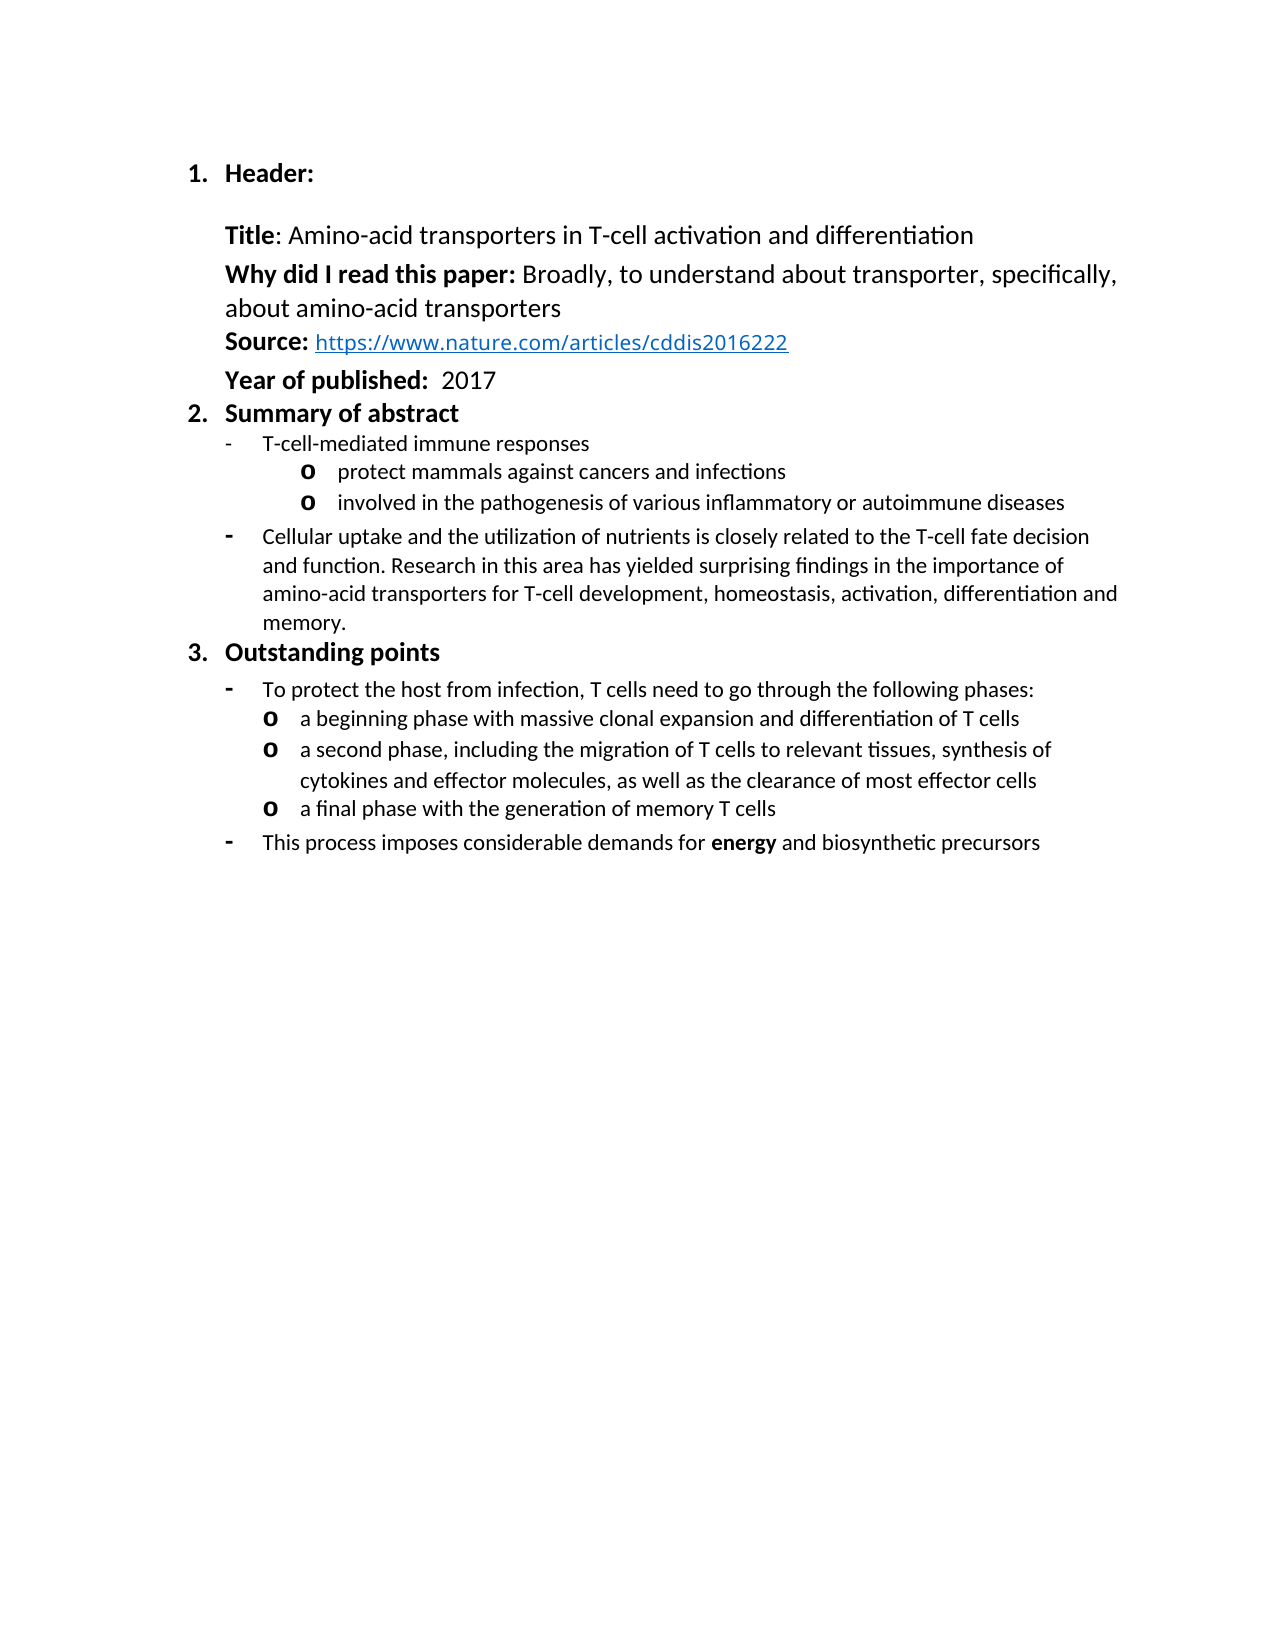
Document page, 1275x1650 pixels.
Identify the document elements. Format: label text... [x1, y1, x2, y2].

list Outstanding points [187, 636, 1125, 669]
list T-cell-mediated immune responses [225, 429, 1125, 457]
list Year of published: 2017 [225, 363, 1125, 396]
list a second phase, including the migration of T cells to relevant tissues, synthesis of cytokines and effector molecules, as well as the clearance of most effector cells [262, 735, 1125, 794]
list Cellular uptake and the utilization of nutrients is closely related to the T-cell fate decision and function. Research in this area has yielded surprising findings in the importance of amino-acid transporters for T-cell development, homeostasis, activation, differentiation and memory. [225, 518, 1125, 636]
list Header: [187, 156, 1125, 189]
subtitle Source: https://www.nature.com/articles/cddis2016222 [150, 324, 1125, 357]
subtitle Title: Amino-acid transporters in T-cell activation and differentiation [150, 218, 1125, 251]
list a beginning phase with massive clonal expansion and differentiation of T cells [262, 704, 1125, 735]
list Why did I read this paper: Broadly, to understand about transporter, specifically, about amino-acid transporters [225, 258, 1125, 324]
list Summary of abstract [187, 396, 1125, 429]
list involved in the pathogenesis of various inflammatory or autoimmune diseases [300, 488, 1125, 518]
list To protect the host from infection, T cells need to go through the following phases: [225, 671, 1125, 704]
list This process imposes considerable demands for energy and biosynthetic precursors [225, 824, 1125, 857]
list a final phase with the generation of memory T cells [262, 794, 1125, 824]
list protect mammals against cancers and infections [300, 457, 1125, 488]
